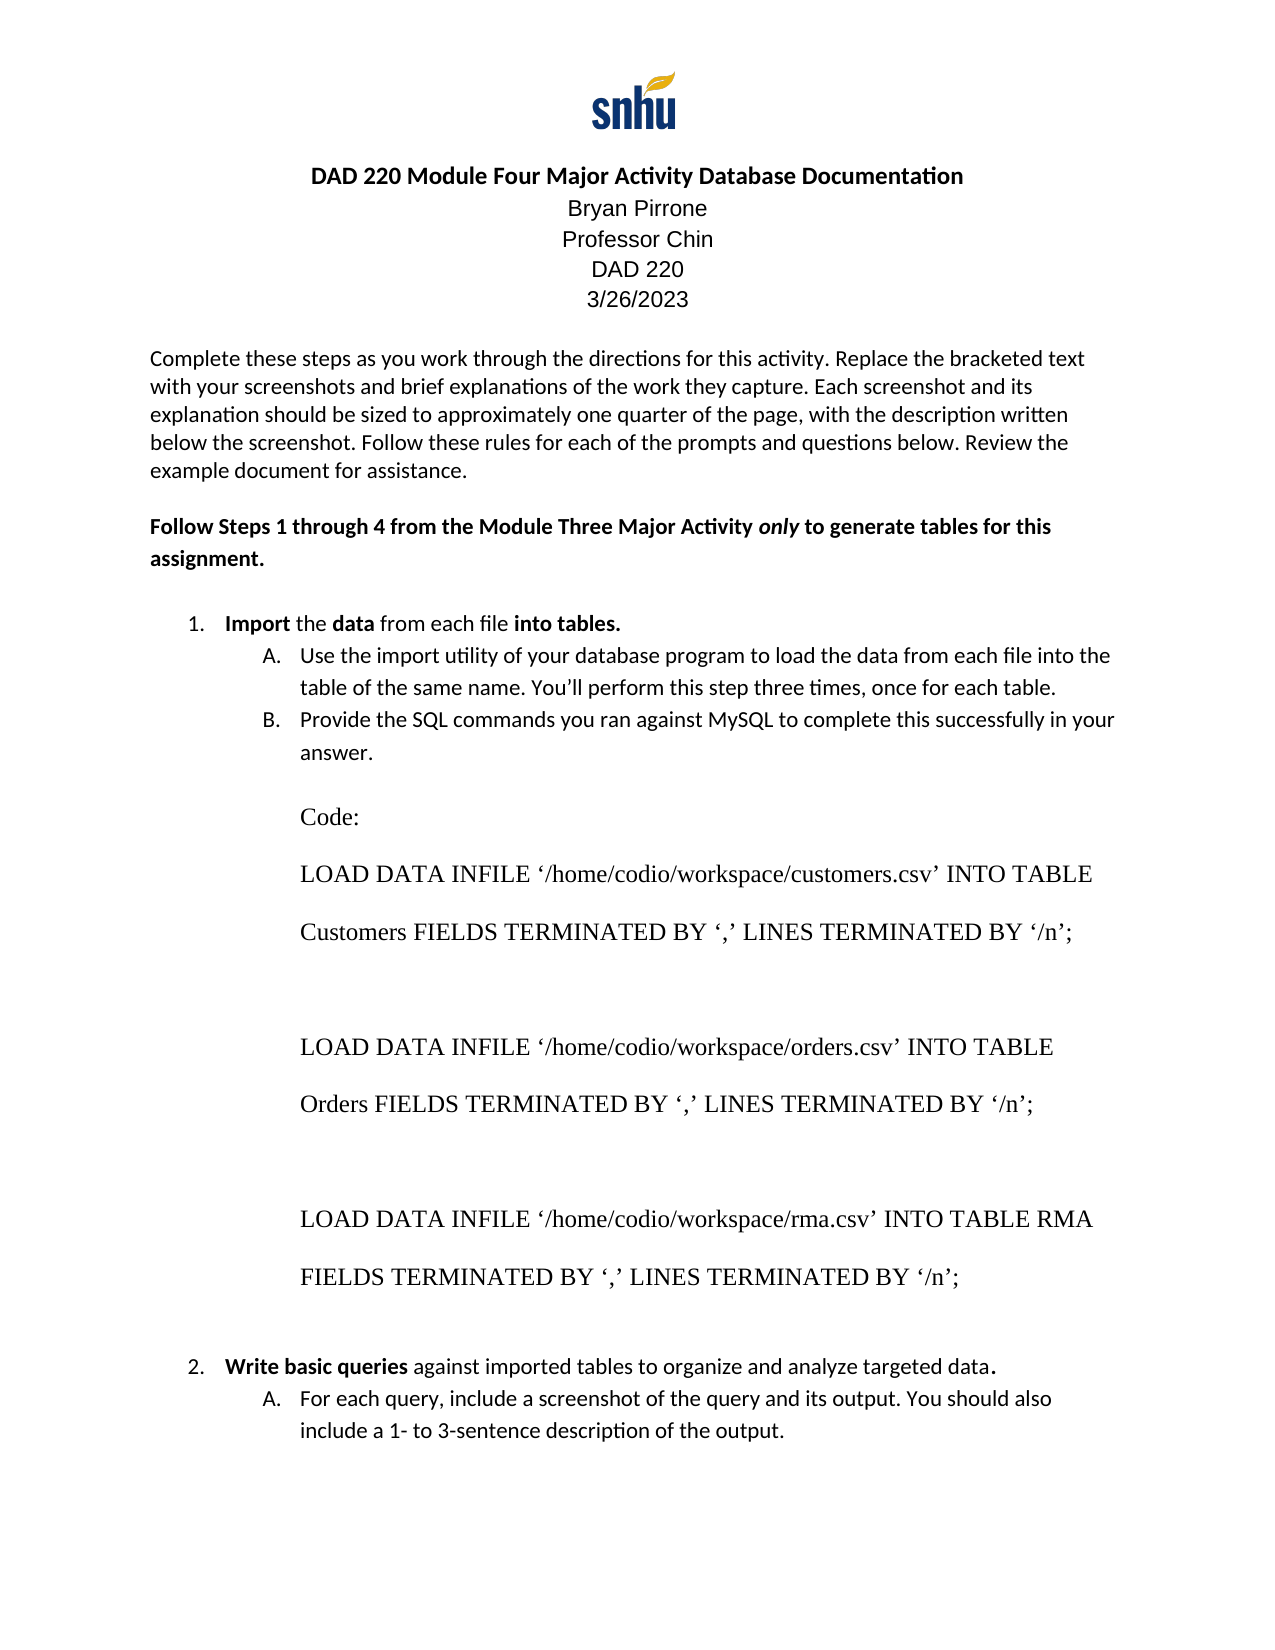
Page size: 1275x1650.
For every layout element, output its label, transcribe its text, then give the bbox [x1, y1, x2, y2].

text 3/26/2023 [150, 286, 1125, 312]
text Professor Chin [150, 226, 1125, 252]
text DAD 220 [150, 256, 1125, 282]
text Complete these steps as you work through the directions for this activity. Replace the bracketed text with your screenshots and brief explanations of the work they capture. Each screenshot and its explanation should be sized to approximately one quarter of the page, with the description written below the screenshot. Follow these rules for each of the prompts and questions below. Review the example document for assistance. [150, 344, 1125, 484]
list Provide the SQL commands you ran against MySQL to complete this successfully in your answer. [262, 706, 1125, 766]
subtitle DAD 220 Module Four Major Activity Database Documentation [150, 160, 1125, 191]
list Write basic queries against imported tables to organize and analyze targeted data. [187, 1352, 1125, 1380]
text Bryan Pirrone [150, 195, 1125, 222]
list Code: [300, 802, 1125, 831]
list Use the import utility of your database program to load the data from each file into the table of the same name. You’ll perform this step three times, once for each table. [262, 641, 1125, 701]
list Import the data from each file into tables. [187, 609, 1125, 637]
list LOAD DATA INFILE ‘/home/codio/workspace/customers.csv’ INTO TABLE Customers FIELDS TERMINATED BY ‘,’ LINES TERMINATED BY ‘/n’; [300, 859, 1125, 946]
list LOAD DATA INFILE ‘/home/codio/workspace/orders.csv’ INTO TABLE Orders FIELDS TERMINATED BY ‘,’ LINES TERMINATED BY ‘/n’; [300, 1032, 1125, 1118]
list LOAD DATA INFILE ‘/home/codio/workspace/rma.csv’ INTO TABLE RMA FIELDS TERMINATED BY ‘,’ LINES TERMINATED BY ‘/n’; [300, 1204, 1125, 1291]
picture [573, 65, 702, 138]
text Follow Steps 1 through 4 from the Module Three Major Activity only to generate tables for this assignment. [150, 512, 1125, 573]
subtitle For each query, include a screenshot of the query and its output. You should also include a 1- to 3-sentence description of the output. [262, 1384, 1125, 1444]
